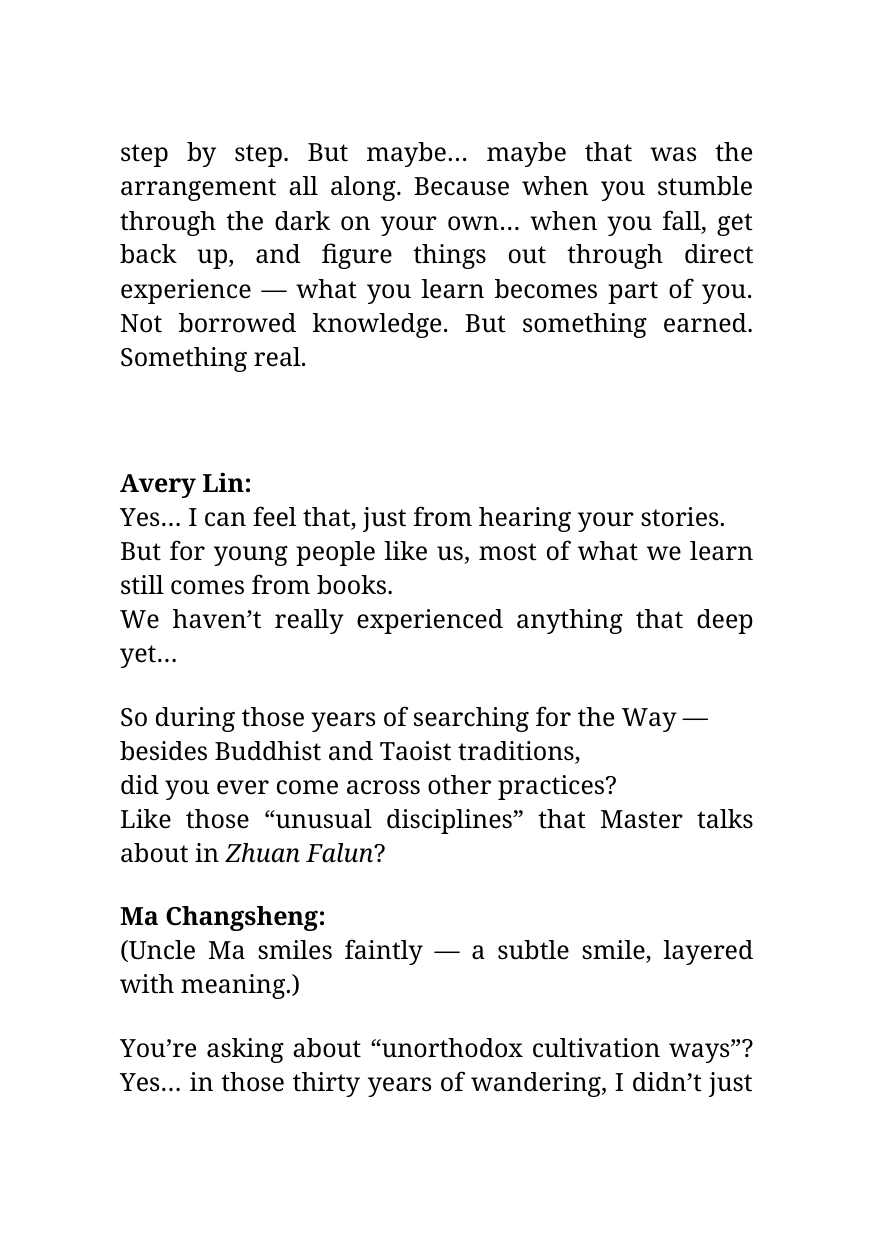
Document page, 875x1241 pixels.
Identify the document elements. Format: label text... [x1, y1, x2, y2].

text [120, 135, 754, 373]
text Ma Changsheng: (Uncle Ma smiles faintly — a subtle smile, layered with meaning.) [120, 899, 754, 1001]
text Avery Lin: Yes… I can feel that, just from hearing your stories. But for young people like us, most of what we learn still comes from books. We haven’t really experienced anything that deep yet… [120, 466, 754, 670]
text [120, 1030, 754, 1098]
text So during those years of searching for the Way — besides Buddhist and Taoist traditions, did you ever come across other practices? Like those “unusual disciplines” that Master talks about in Zhuan Falun? [120, 699, 754, 870]
